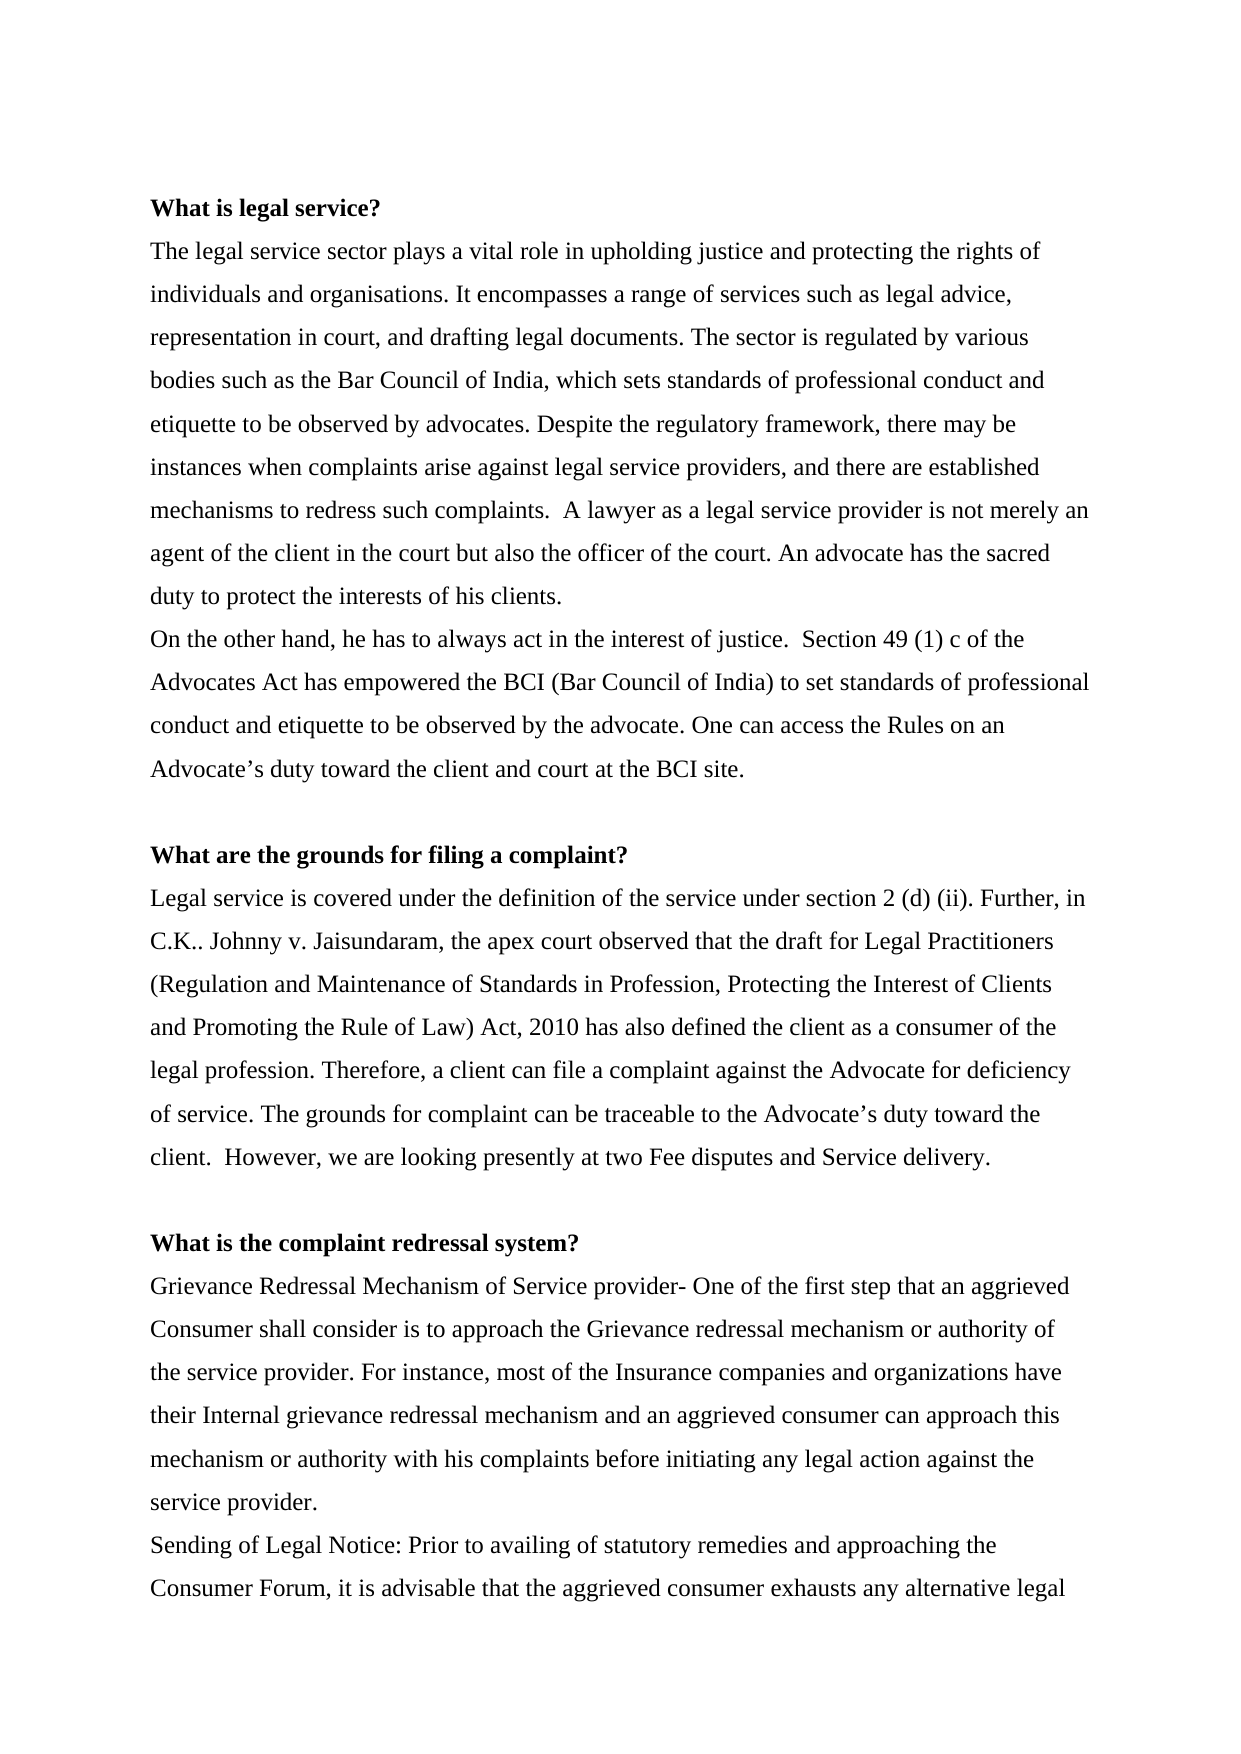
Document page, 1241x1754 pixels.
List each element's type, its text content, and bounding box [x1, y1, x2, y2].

text Legal service is covered under the definition of the service under section 2 (d) (ii). Further, in C.K.. Johnny v. Jaisundaram, the apex court observed that the draft for Legal Practitioners (Regulation and Maintenance of Standards in Profession, Protecting the Interest of Clients and Promoting the Rule of Law) Act, 2010 has also defined the client as a consumer of the legal profession. Therefore, a client can file a complaint against the Advocate for deficiency of service. The grounds for complaint can be traceable to the Advocate’s duty toward the client. However, we are looking presently at two Fee disputes and Service delivery. [150, 883, 1090, 1171]
text Grievance Redressal Mechanism of Service provider- One of the first step that an aggrieved Consumer shall consider is to approach the Grievance redressal mechanism or authority of the service provider. For instance, most of the Insurance companies and organizations have their Internal grievance redressal mechanism and an aggrieved consumer can approach this mechanism or authority with his complaints before initiating any legal action against the service provider. [150, 1271, 1090, 1516]
text The legal service sector plays a vital role in upholding justice and protecting the rights of individuals and organisations. It encompasses a range of services such as legal advice, representation in court, and drafting legal documents. The sector is regulated by various bodies such as the Bar Council of India, which sets standards of professional conduct and etiquette to be observed by advocates. Despite the regulatory framework, there may be instances when complaints arise against legal service providers, and there are established mechanisms to redress such complaints. A lawyer as a legal service provider is not merely an agent of the client in the court but also the officer of the court. An advocate has the sacred duty to protect the interests of his clients. [150, 236, 1090, 610]
text What are the grounds for filing a complaint? [150, 840, 1090, 869]
text What is the complaint redressal system? [150, 1228, 1090, 1257]
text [150, 1530, 1090, 1602]
text On the other hand, he has to always act in the interest of justice. Section 49 (1) c of the Advocates Act has empowered the BCI (Bar Council of India) to set standards of professional conduct and etiquette to be observed by the advocate. One can access the Rules on an Advocate’s duty toward the client and court at the BCI site. [150, 624, 1090, 782]
text What is legal service? [150, 193, 1090, 222]
